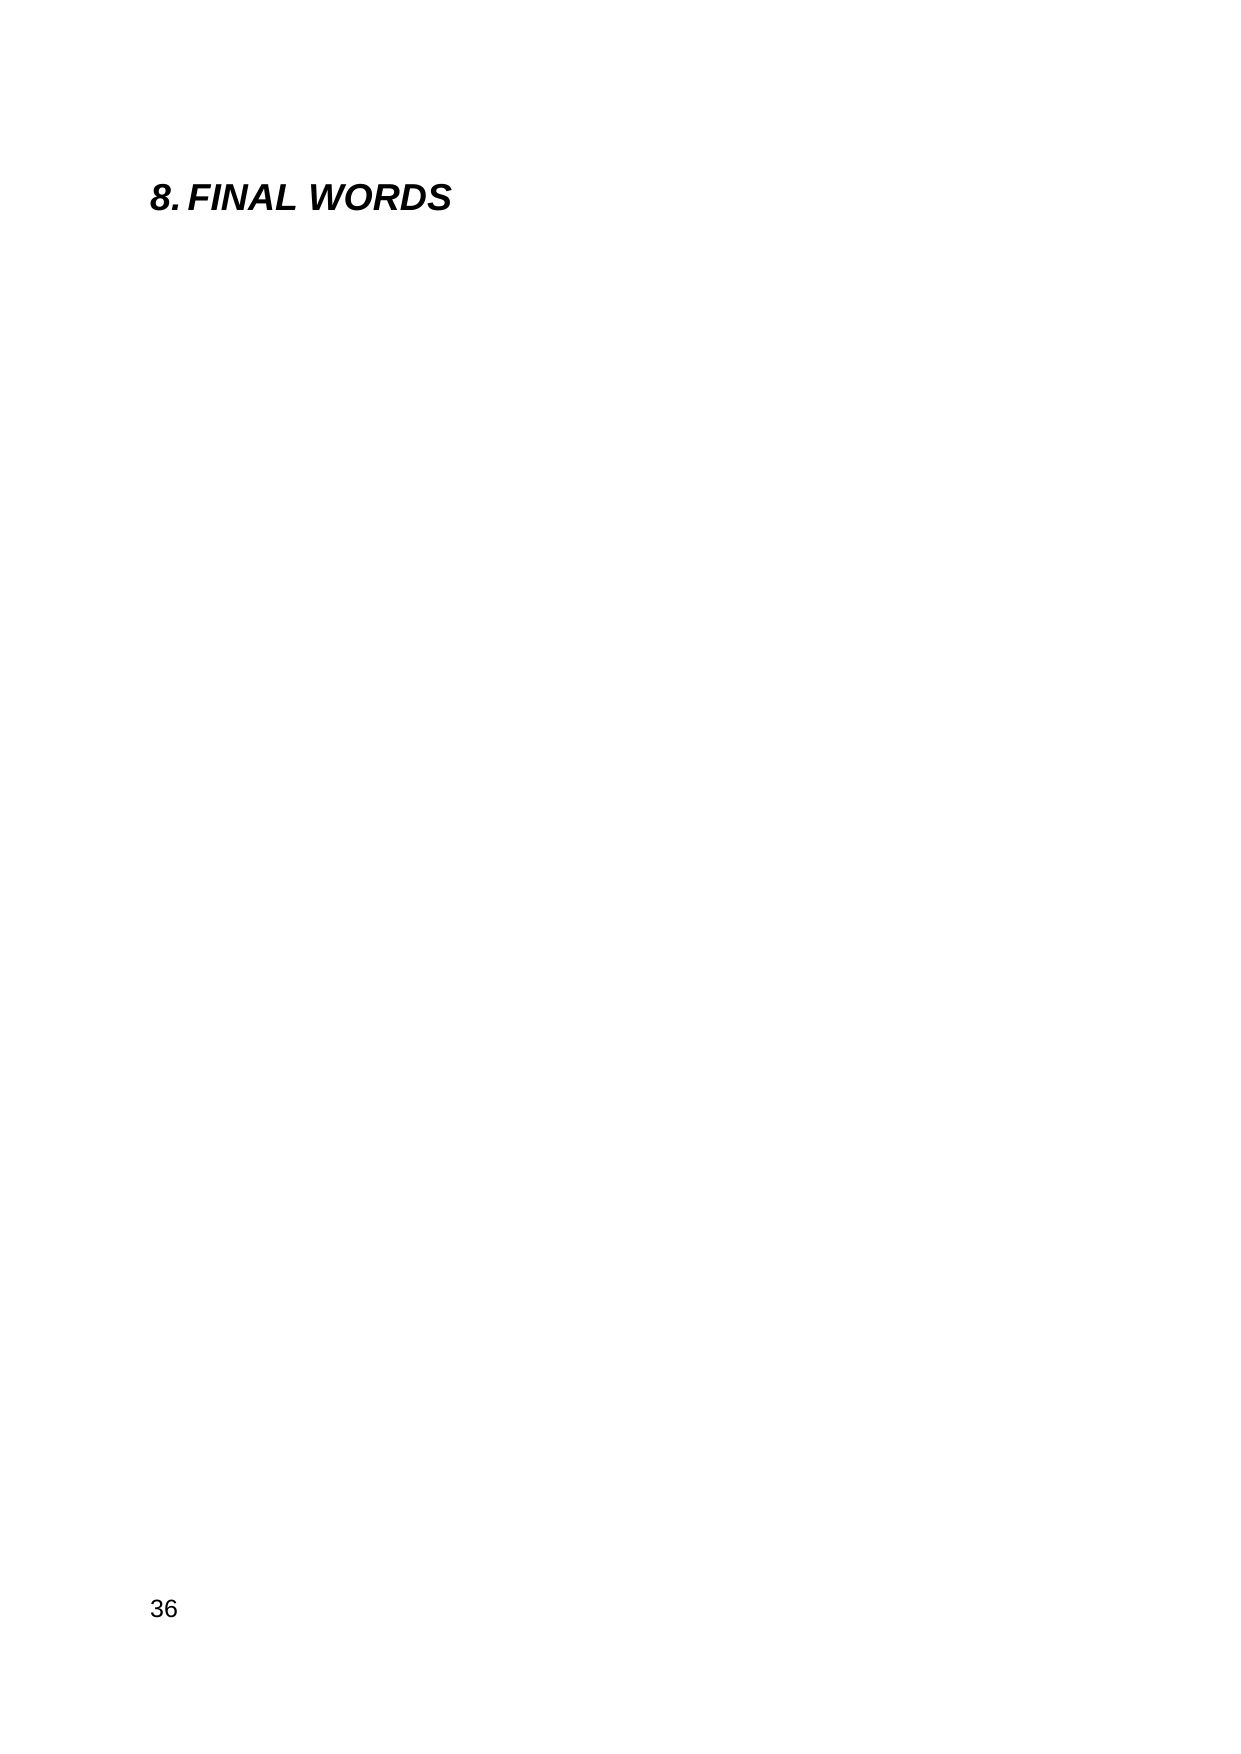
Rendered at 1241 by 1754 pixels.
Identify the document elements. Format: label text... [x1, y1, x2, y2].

subtitle FINAL WORDS [150, 175, 1090, 218]
